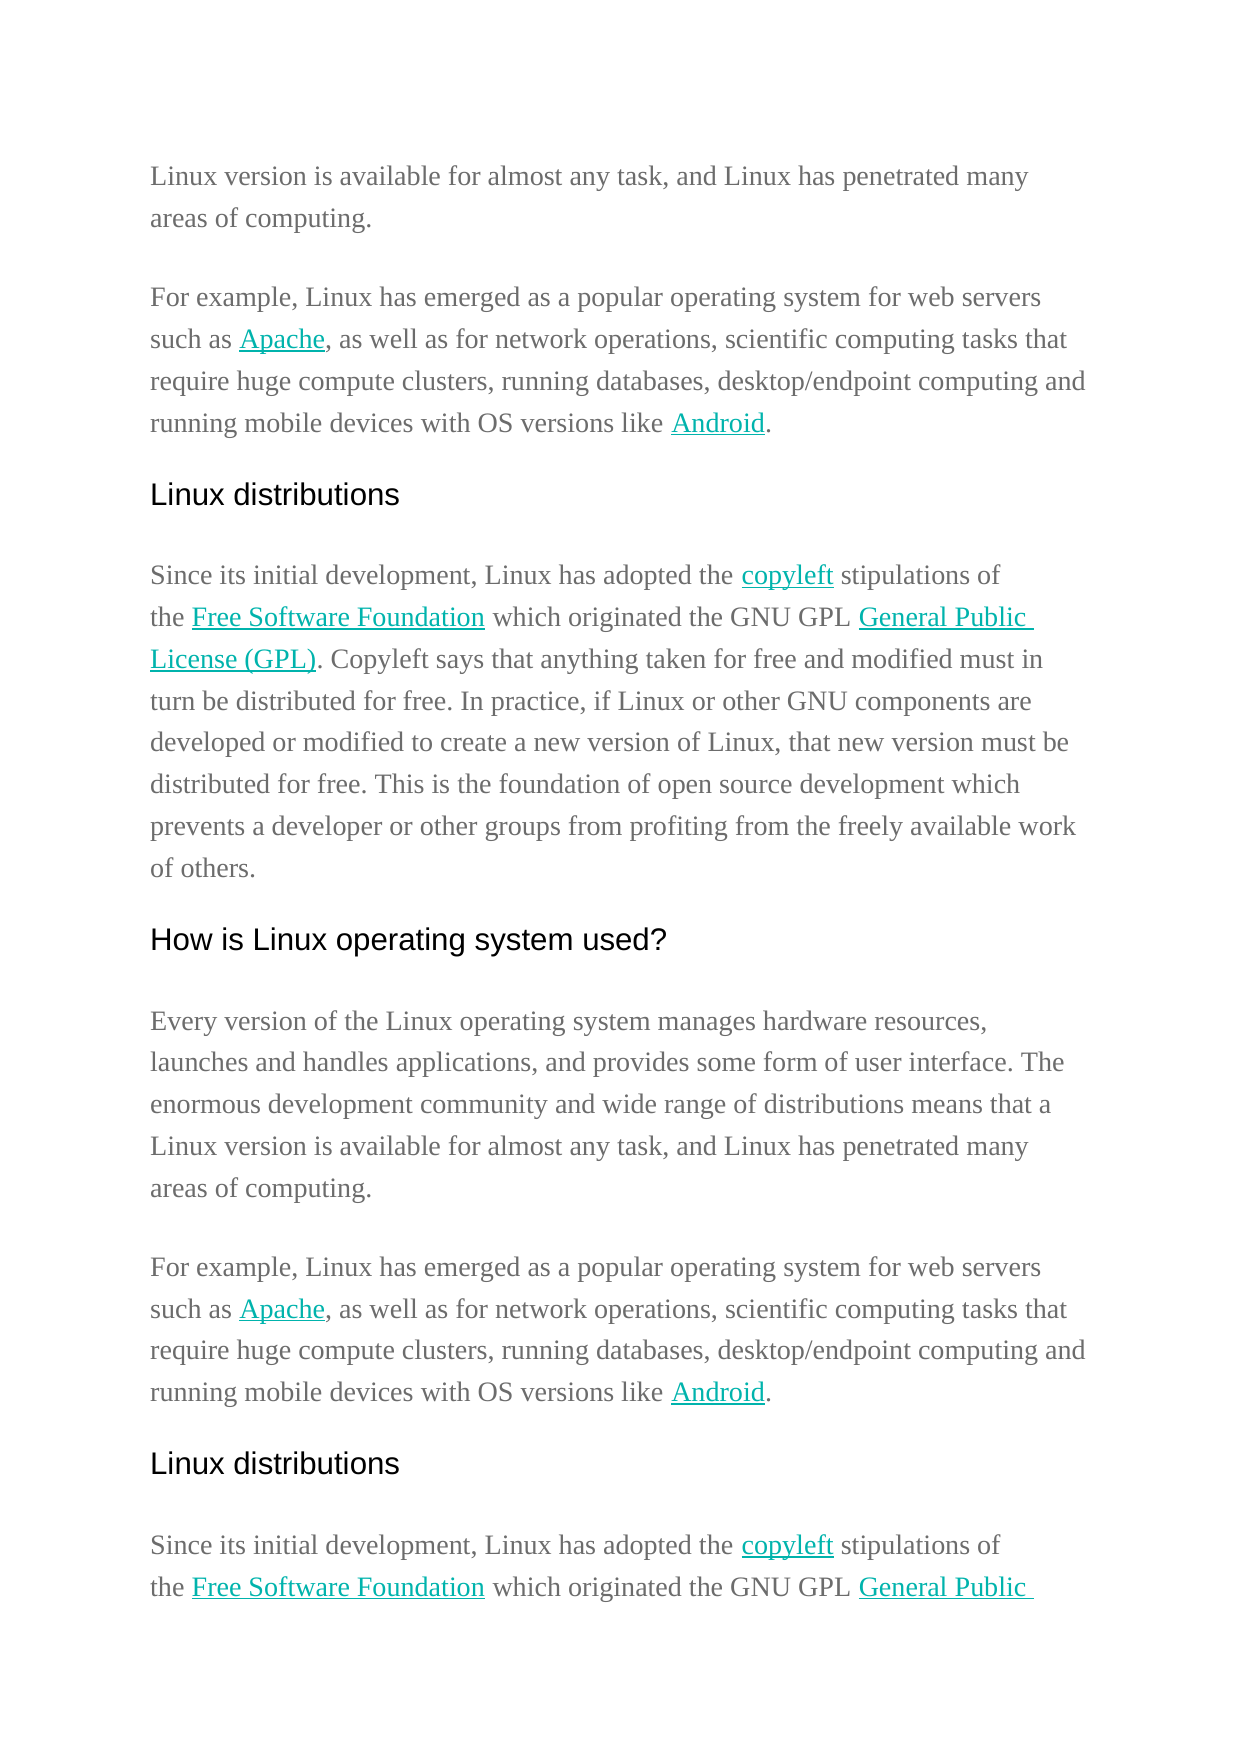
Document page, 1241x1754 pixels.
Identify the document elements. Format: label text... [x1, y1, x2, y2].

text For example, Linux has emerged as a popular operating system for web servers such as Apache, as well as for network operations, scientific computing tasks that require huge compute clusters, running databases, desktop/endpoint computing and running mobile devices with OS versions like Android. [150, 271, 1090, 438]
text For example, Linux has emerged as a popular operating system for web servers such as Apache, as well as for network operations, scientific computing tasks that require huge compute clusters, running databases, desktop/endpoint computing and running mobile devices with OS versions like Android. [150, 1241, 1090, 1408]
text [150, 150, 1090, 233]
subtitle Linux distributions [150, 1445, 1090, 1481]
subtitle Linux distributions [150, 476, 1090, 512]
subtitle How is Linux operating system used? [150, 921, 1090, 957]
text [150, 1518, 1090, 1602]
